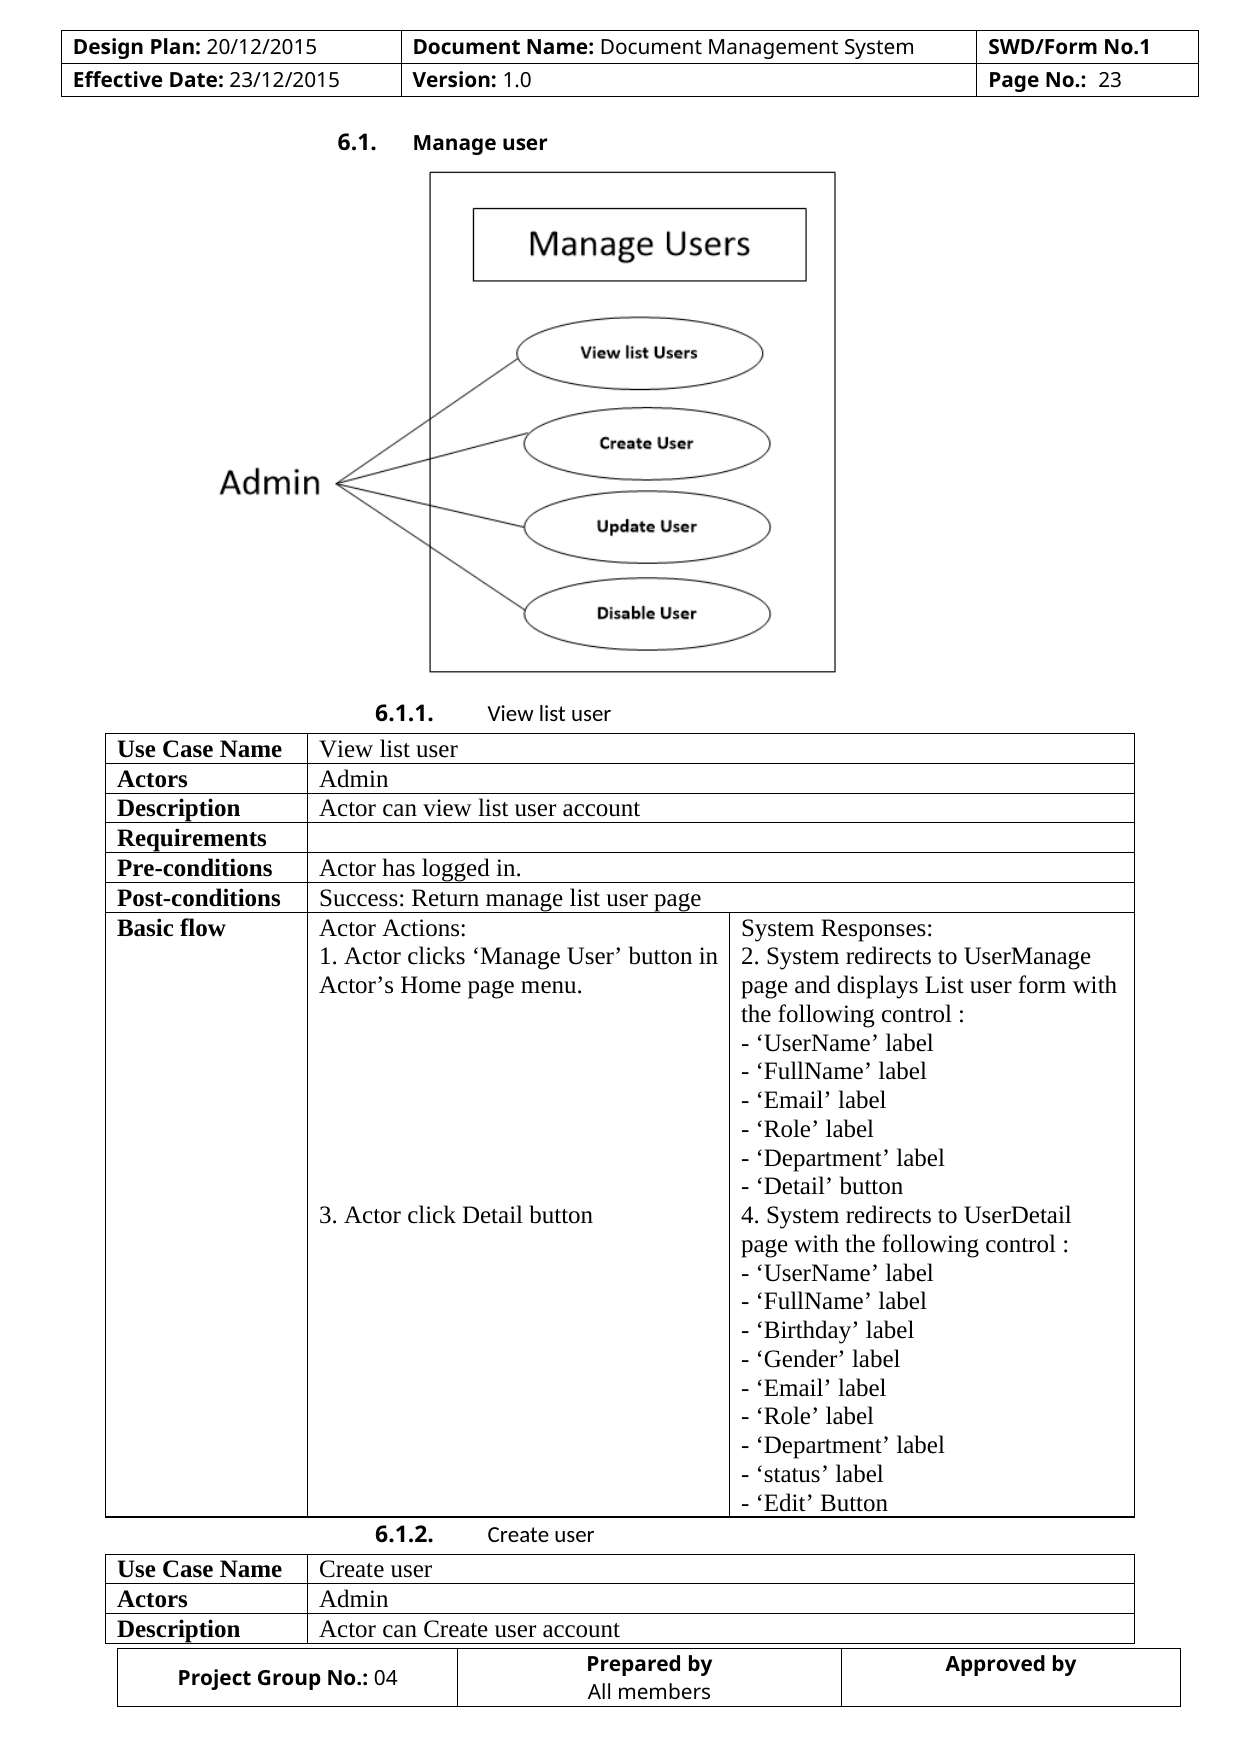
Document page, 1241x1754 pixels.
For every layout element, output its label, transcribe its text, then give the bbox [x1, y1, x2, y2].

table_header View list user [308, 734, 1134, 763]
table_cell Description [106, 794, 307, 822]
table_cell Basic flow [106, 913, 307, 1516]
table_cell Actors [106, 764, 307, 792]
table_cell Post-conditions [106, 883, 307, 912]
table_cell Actor can view list user account [308, 794, 1134, 822]
table_cell Actor can Create user account [308, 1614, 1134, 1643]
table_header Create user [308, 1555, 1134, 1583]
table_header Use Case Name [106, 734, 307, 763]
table_cell Description [106, 1614, 307, 1643]
table_cell [308, 823, 1134, 852]
table_cell Actor has logged in. [308, 853, 1134, 882]
table_cell System Responses: 2. System redirects to UserManage page and displays List user form with the following control : - ‘UserName’ label - ‘FullName’ label - ‘Email’ label - ‘Role’ label - ‘Department’ label - ‘Detail’ button 4. System redirects to UserDetail page with the following control : - ‘UserName’ label - ‘FullName’ label - ‘Birthday’ label - ‘Gender’ label - ‘Email’ label - ‘Role’ label - ‘Department’ label - ‘status’ label - ‘Edit’ Button [730, 913, 1134, 1516]
list Manage user [337, 126, 1090, 157]
table_cell Pre-conditions [106, 853, 307, 882]
table_cell Success: Return manage list user page [308, 883, 1134, 912]
table_cell Admin [308, 1584, 1134, 1613]
table_cell Requirements [106, 823, 307, 852]
table_cell Admin [308, 764, 1134, 792]
table_cell Actor Actions: 1. Actor clicks ‘Manage User’ button in Actor’s Home page menu. 3. Actor click Detail button [308, 913, 729, 1516]
table_header Use Case Name [106, 1555, 307, 1583]
picture [150, 161, 855, 693]
list Create user [375, 1518, 1090, 1549]
list View list user [375, 697, 1090, 728]
table_cell Actors [106, 1584, 307, 1613]
